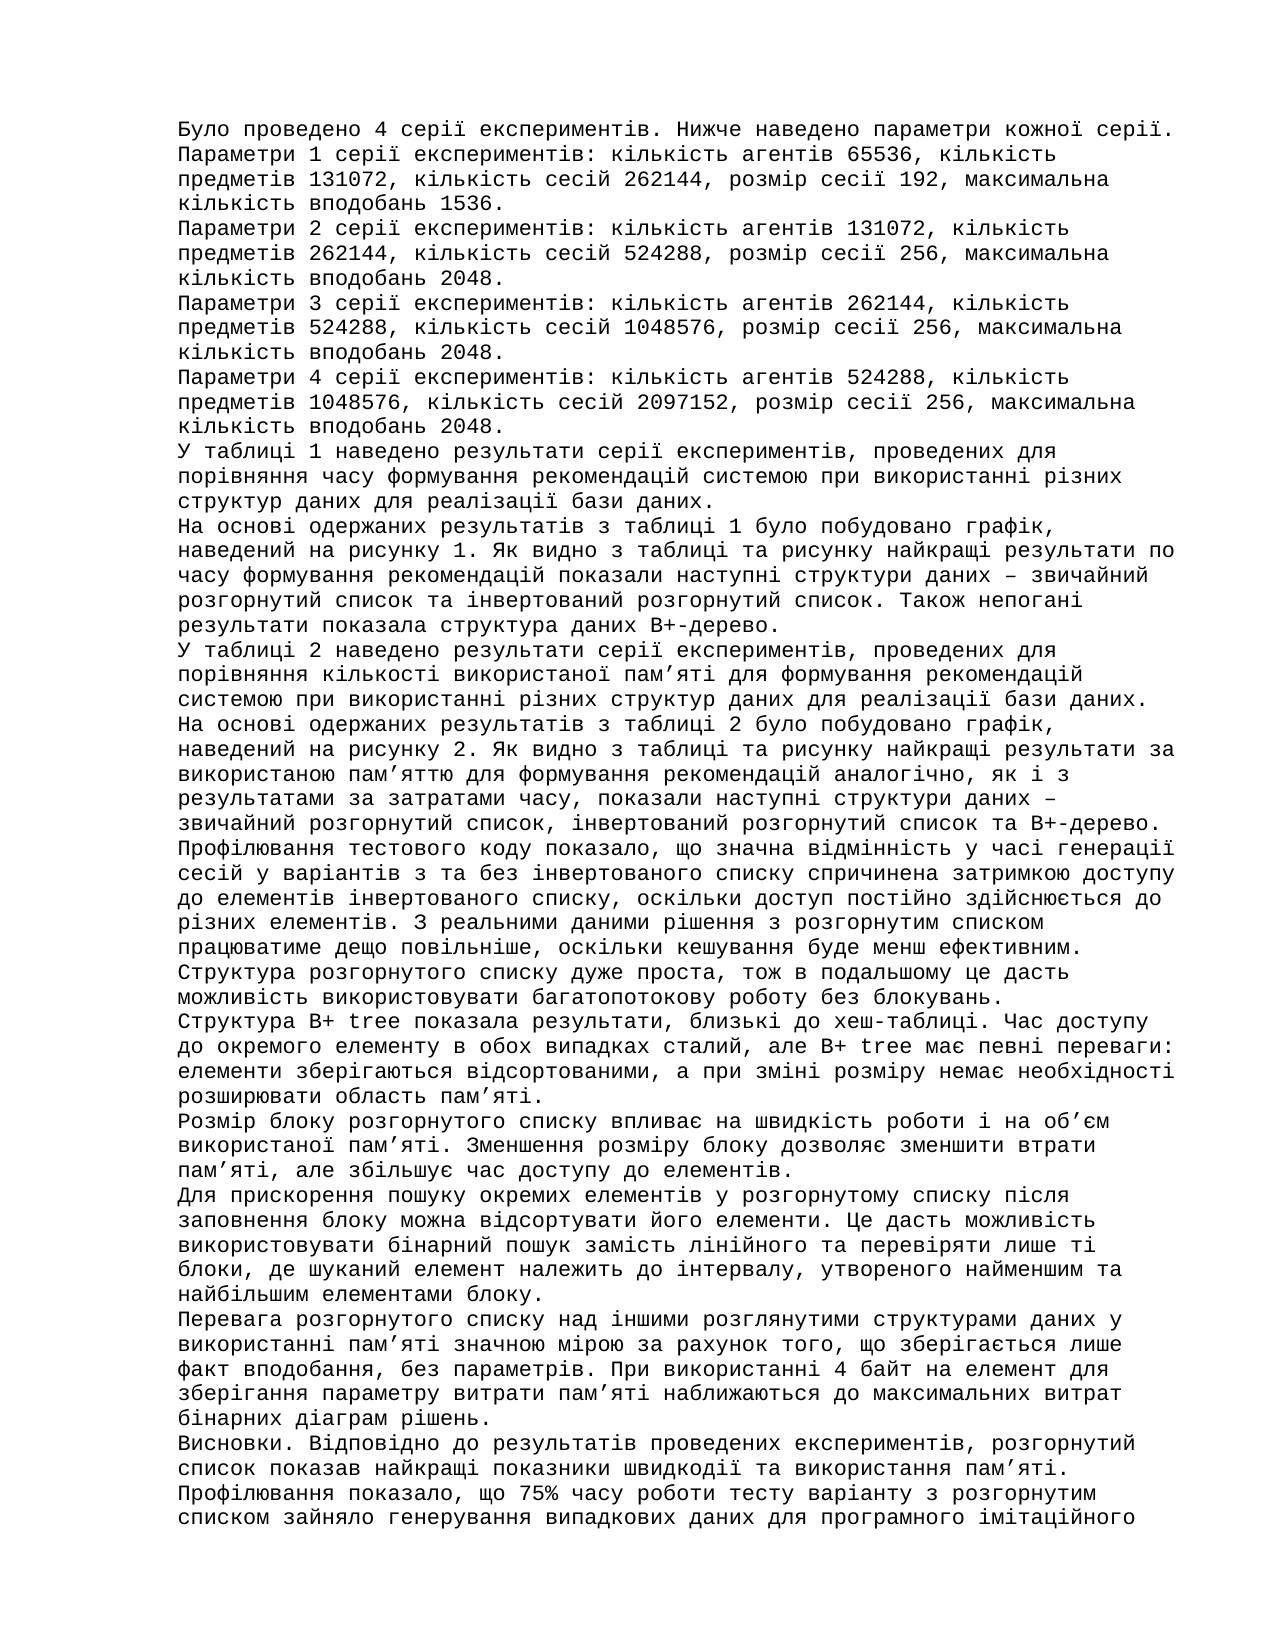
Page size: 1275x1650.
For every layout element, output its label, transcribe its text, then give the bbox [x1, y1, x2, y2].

text Профілювання тестового коду показало, що значна відмінність у часі генерації сесій у варіантів з та без інвертованого списку спричинена затримкою доступу до елементів інвертованого списку, оскільки доступ постійно здійснюється до різних елементів. З реальними даними рішення з розгорнутим списком працюватиме дещо повільніше, оскільки кешування буде менш ефективним. [177, 837, 1186, 961]
text У таблиці 1 наведено результати серії експериментів, проведених для порівняння часу формування рекомендацій системою при використанні різних структур даних для реалізації бази даних. [177, 440, 1186, 515]
text Параметри 2 серії експериментів: кількість агентів 131072, кількість предметів 262144, кількість сесій 524288, розмір сесії 256, максимальна кількість вподобань 2048. [177, 217, 1186, 292]
text На основі одержаних результатів з таблиці 2 було побудовано графік, наведений на рисунку 2. Як видно з таблиці та рисунку найкращі результати за використаною пам’яттю для формування рекомендацій аналогічно, як і з результатами за затратами часу, показали наступні структури даних – звичайний розгорнутий список, інвертований розгорнутий список та B+-дерево. [177, 713, 1186, 837]
text У таблиці 2 наведено результати серії експериментів, проведених для порівняння кількості використаної пам’яті для формування рекомендацій системою при використанні різних структур даних для реалізації бази даних. [177, 639, 1186, 713]
text Було проведено 4 серії експериментів. Нижче наведено параметри кожної серії. [177, 118, 1186, 143]
text Параметри 4 серії експериментів: кількість агентів 524288, кількість предметів 1048576, кількість сесій 2097152, розмір сесії 256, максимальна кількість вподобань 2048. [177, 366, 1186, 440]
text Перевага розгорнутого списку над іншими розглянутими структурами даних у використанні пам’яті значною мірою за рахунок того, що зберігається лише факт вподобання, без параметрів. При використанні 4 байт на елемент для зберігання параметру витрати пам’яті наближаються до максимальних витрат бінарних діаграм рішень. [177, 1308, 1186, 1432]
text Для прискорення пошуку окремих елементів у розгорнутому списку після заповнення блоку можна відсортувати його елементи. Це дасть можливість використовувати бінарний пошук замість лінійного та перевіряти лише ті блоки, де шуканий елемент належить до інтервалу, утвореного найменшим та найбільшим елементами блоку. [177, 1184, 1186, 1308]
text Параметри 3 серії експериментів: кількість агентів 262144, кількість предметів 524288, кількість сесій 1048576, розмір сесії 256, максимальна кількість вподобань 2048. [177, 292, 1186, 366]
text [177, 1432, 1186, 1531]
text На основі одержаних результатів з таблиці 1 було побудовано графік, наведений на рисунку 1. Як видно з таблиці та рисунку найкращі результати по часу формування рекомендацій показали наступні структури даних – звичайний розгорнутий список та інвертований розгорнутий список. Також непогані результати показала структура даних B+-дерево. [177, 515, 1186, 639]
text Структура B+ tree показала результати, близькі до хеш-таблиці. Час доступу до окремого елементу в обох випадках сталий, але B+ tree має певні переваги: елементи зберігаються відсортованими, а при зміні розміру немає необхідності розширювати область пам’яті. [177, 1011, 1186, 1110]
text Розмір блоку розгорнутого списку впливає на швидкість роботи і на об’єм використаної пам’яті. Зменшення розміру блоку дозволяє зменшити втрати пам’яті, але збільшує час доступу до елементів. [177, 1110, 1186, 1184]
text Структура розгорнутого списку дуже проста, тож в подальшому це дасть можливість використовувати багатопотокову роботу без блокувань. [177, 961, 1186, 1011]
text Параметри 1 серії експериментів: кількість агентів 65536, кількість предметів 131072, кількість сесій 262144, розмір сесії 192, максимальна кількість вподобань 1536. [177, 143, 1186, 217]
